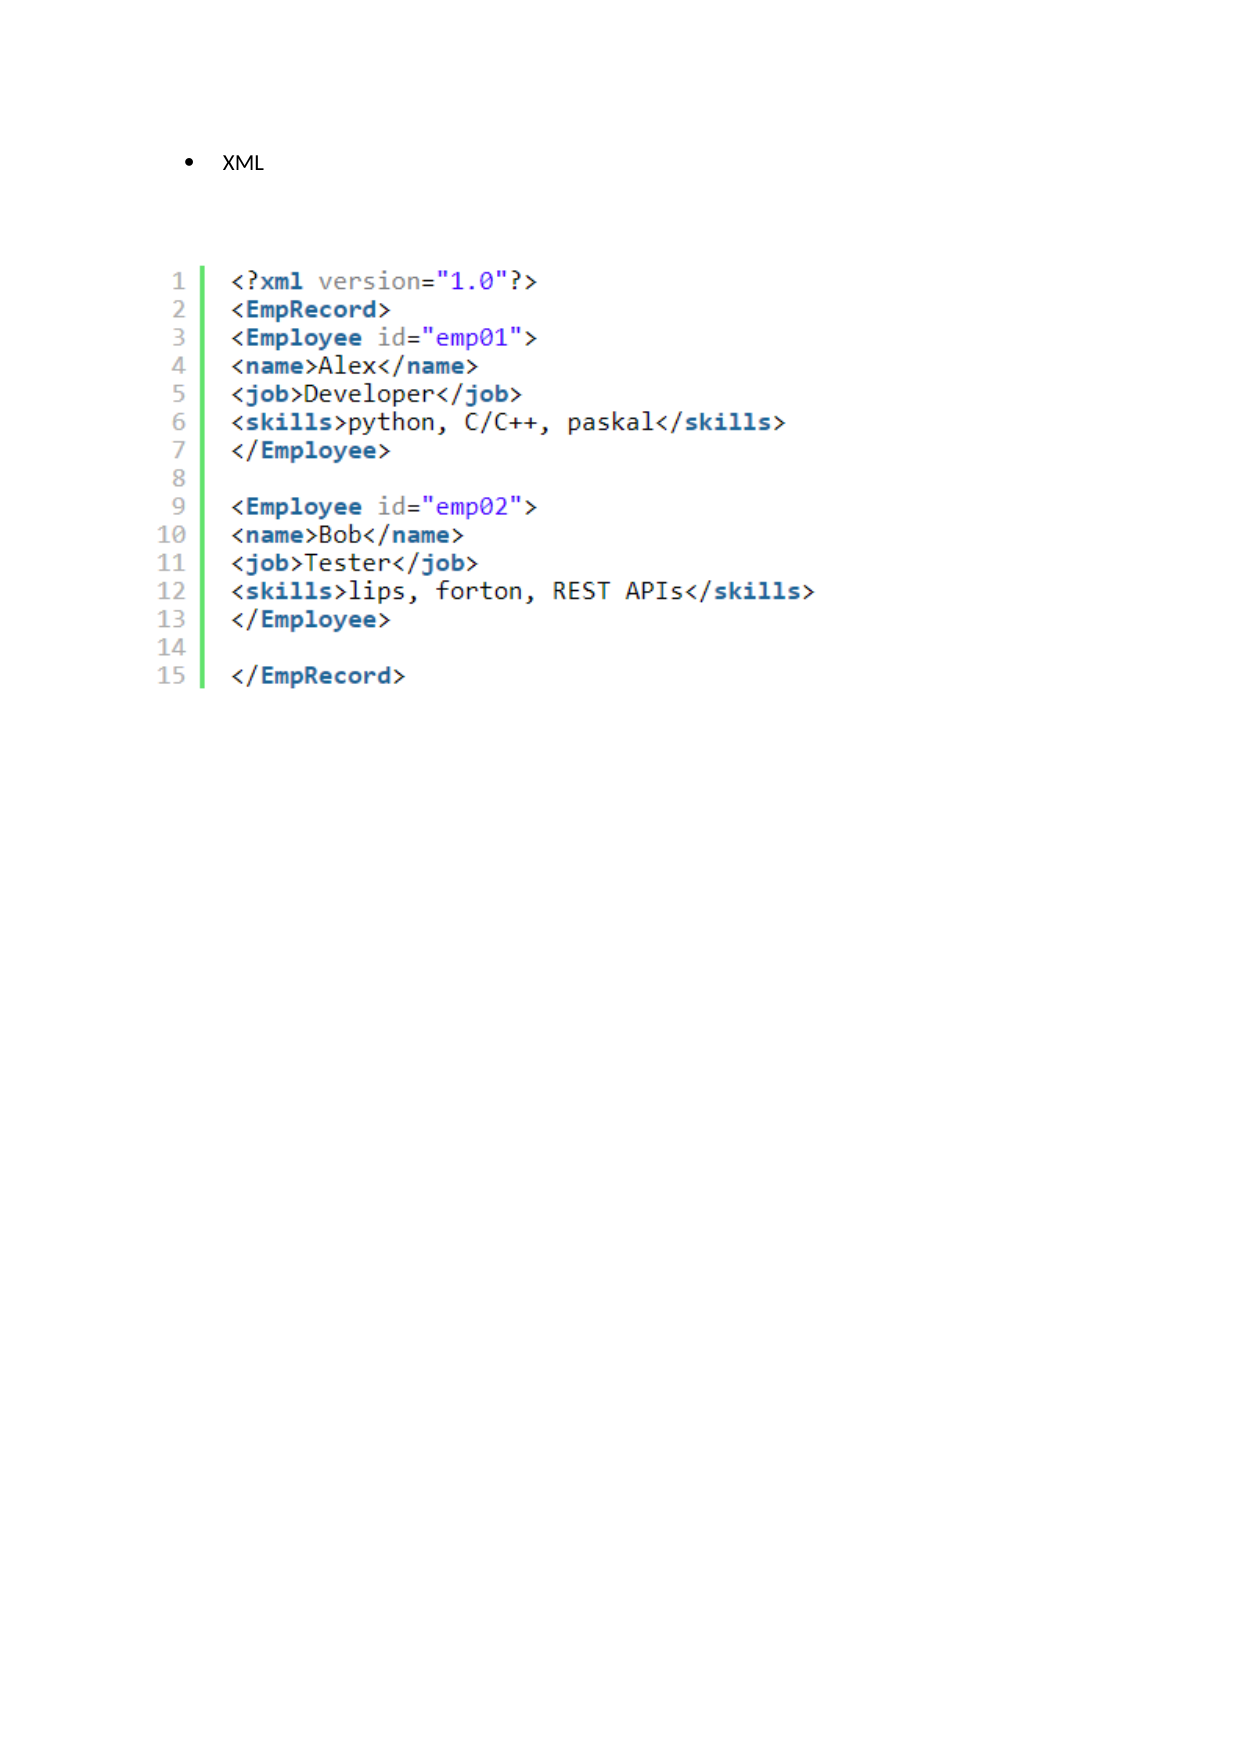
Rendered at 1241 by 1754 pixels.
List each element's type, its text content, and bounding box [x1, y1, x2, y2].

picture [147, 241, 856, 698]
list XML [185, 148, 1093, 176]
